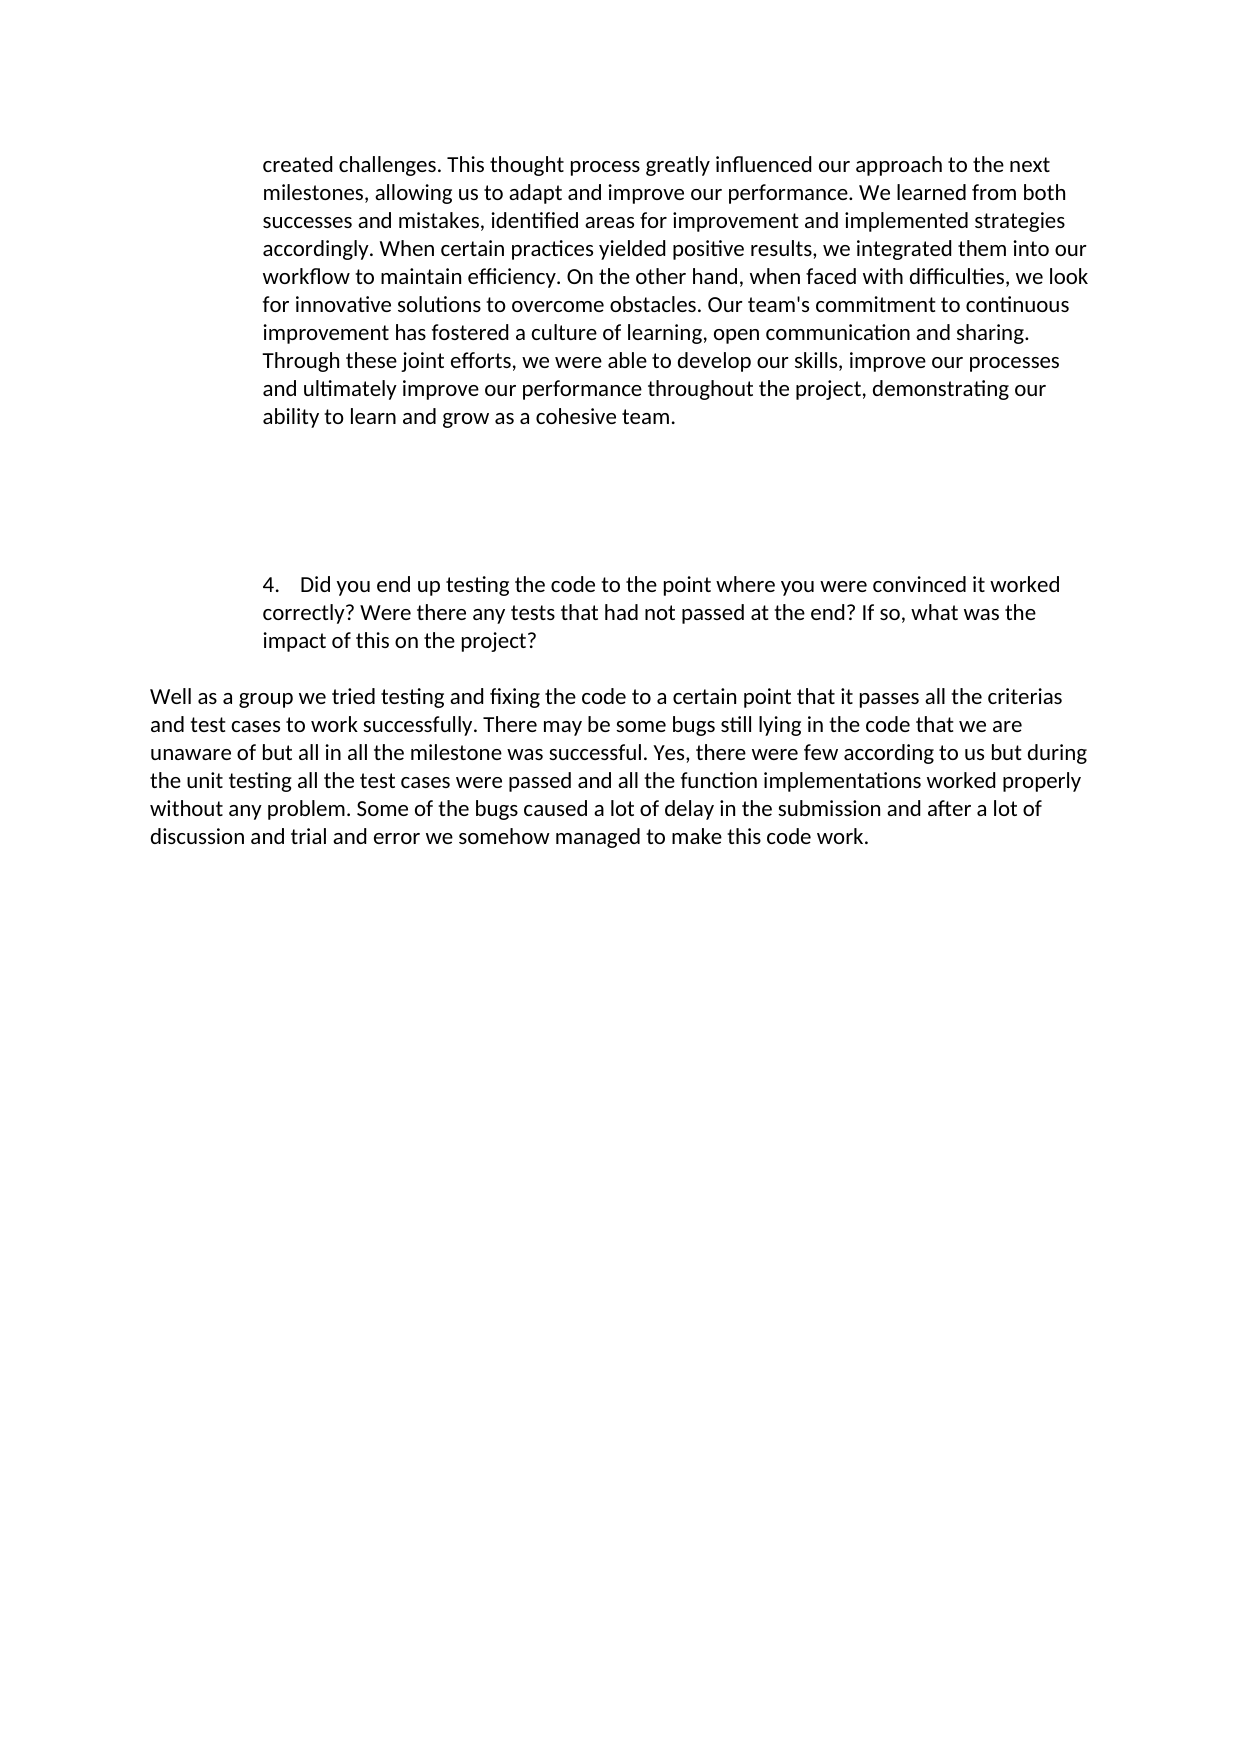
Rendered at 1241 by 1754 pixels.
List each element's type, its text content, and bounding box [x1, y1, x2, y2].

text Well as a group we tried testing and fixing the code to a certain point that it passes all the criterias and test cases to work successfully. There may be some bugs still lying in the code that we are unaware of but all in all the milestone was successful. Yes, there were few according to us but during the unit testing all the test cases were passed and all the function implementations worked properly without any problem. Some of the bugs caused a lot of delay in the submission and after a lot of discussion and trial and error we somehow managed to make this code work. [150, 682, 1090, 851]
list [262, 150, 1090, 570]
list Did you end up testing the code to the point where you were convinced it worked correctly? Were there any tests that had not passed at the end? If so, what was the impact of this on the project? [262, 570, 1090, 654]
